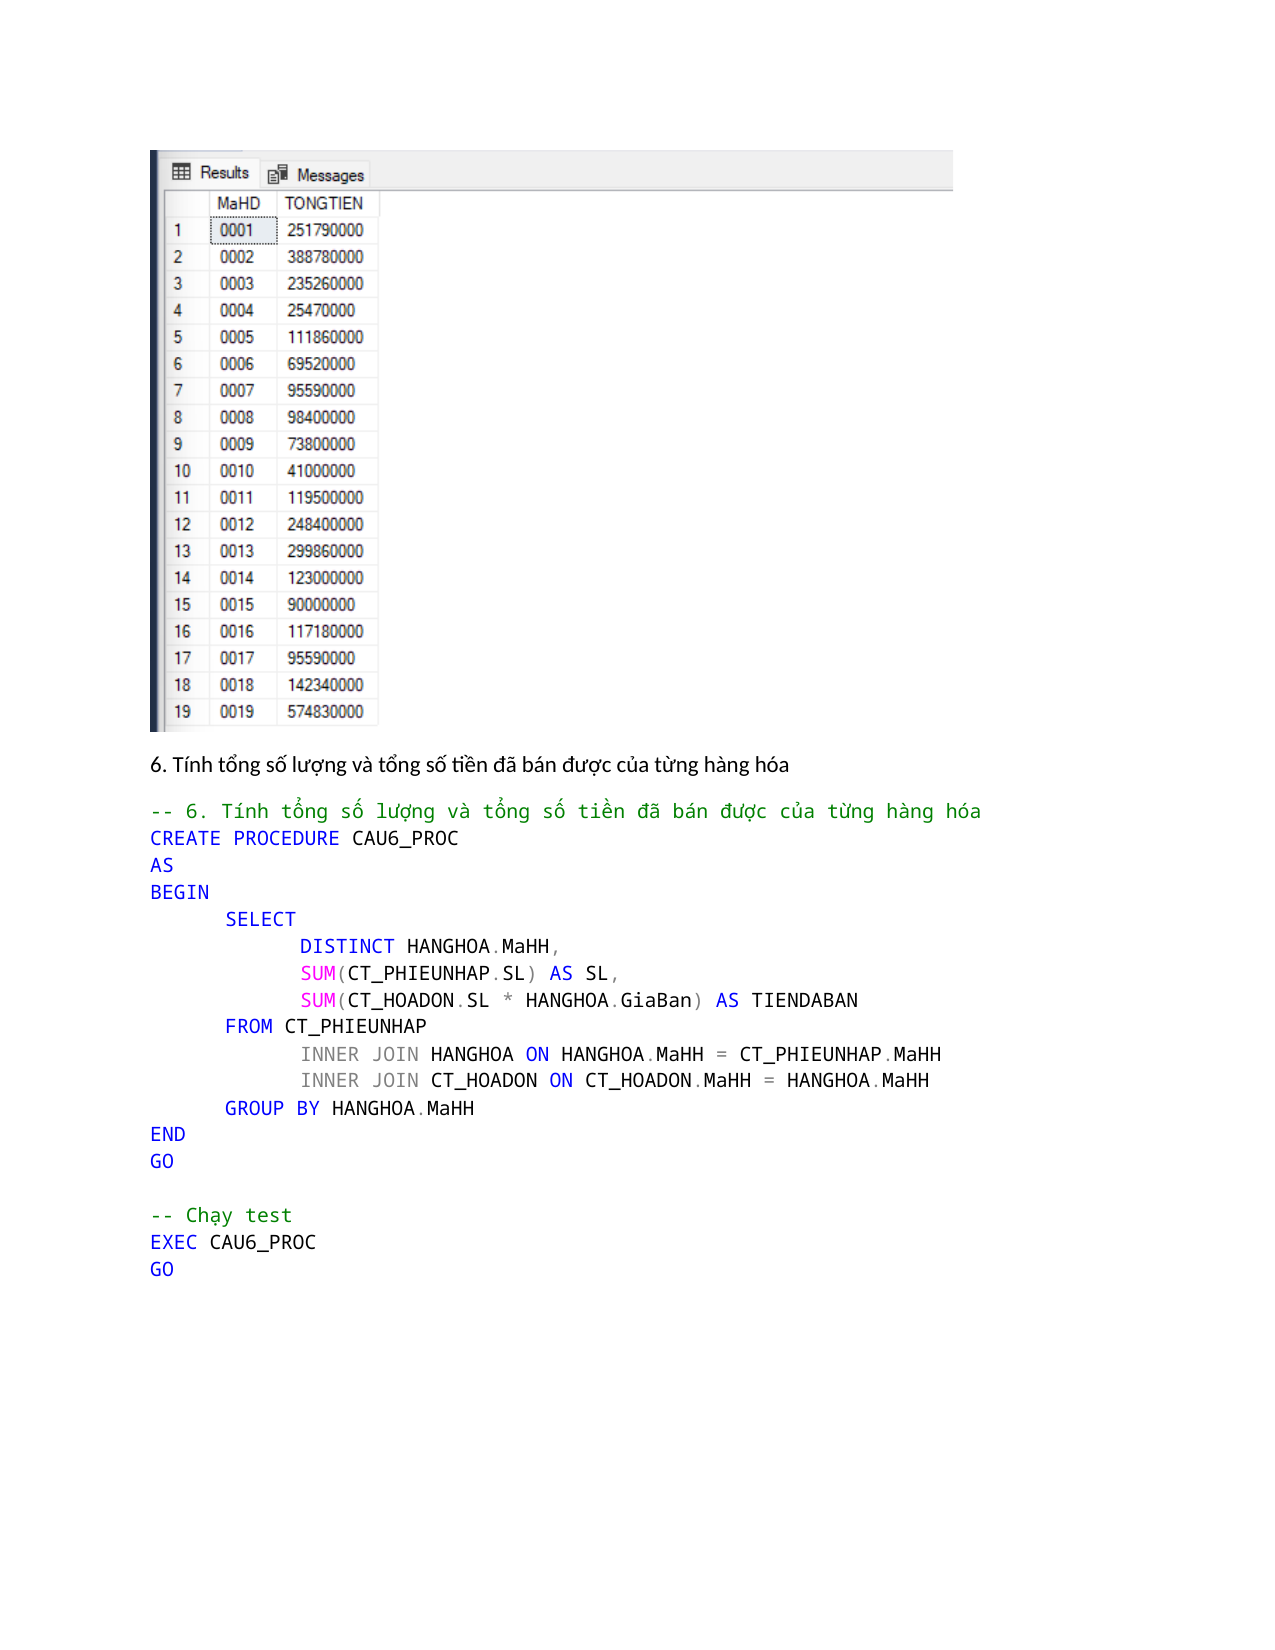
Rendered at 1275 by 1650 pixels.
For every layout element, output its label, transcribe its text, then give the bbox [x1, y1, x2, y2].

text SELECT [150, 905, 1125, 932]
text DISTINCT HANGHOA.MaHH, [150, 932, 1125, 959]
text -- Chạy test [150, 1202, 1125, 1229]
text GO [150, 1148, 1125, 1175]
text INNER JOIN CT_HOADON ON CT_HOADON.MaHH = HANGHOA.MaHH [150, 1067, 1125, 1094]
text 6. Tính tổng số lượng và tổng số tiền đã bán được của từng hàng hóa [150, 750, 1125, 778]
text SUM(CT_HOADON.SL * HANGHOA.GiaBan) AS TIENDABAN [150, 986, 1125, 1013]
text SUM(CT_PHIEUNHAP.SL) AS SL, [150, 959, 1125, 986]
text FROM CT_PHIEUNHAP [150, 1013, 1125, 1040]
text -- 6. Tính tổng số lượng và tổng số tiền đã bán được của từng hàng hóa [150, 797, 1125, 824]
text GO [150, 1256, 1125, 1283]
text GROUP BY HANGHOA.MaHH [150, 1094, 1125, 1121]
text BEGIN [150, 878, 1125, 905]
text INNER JOIN HANGHOA ON HANGHOA.MaHH = CT_PHIEUNHAP.MaHH [150, 1040, 1125, 1067]
text CREATE PROCEDURE CAU6_PROC [150, 824, 1125, 851]
text END [150, 1121, 1125, 1148]
picture [150, 150, 954, 732]
text EXEC CAU6_PROC [150, 1229, 1125, 1256]
text AS [150, 851, 1125, 878]
